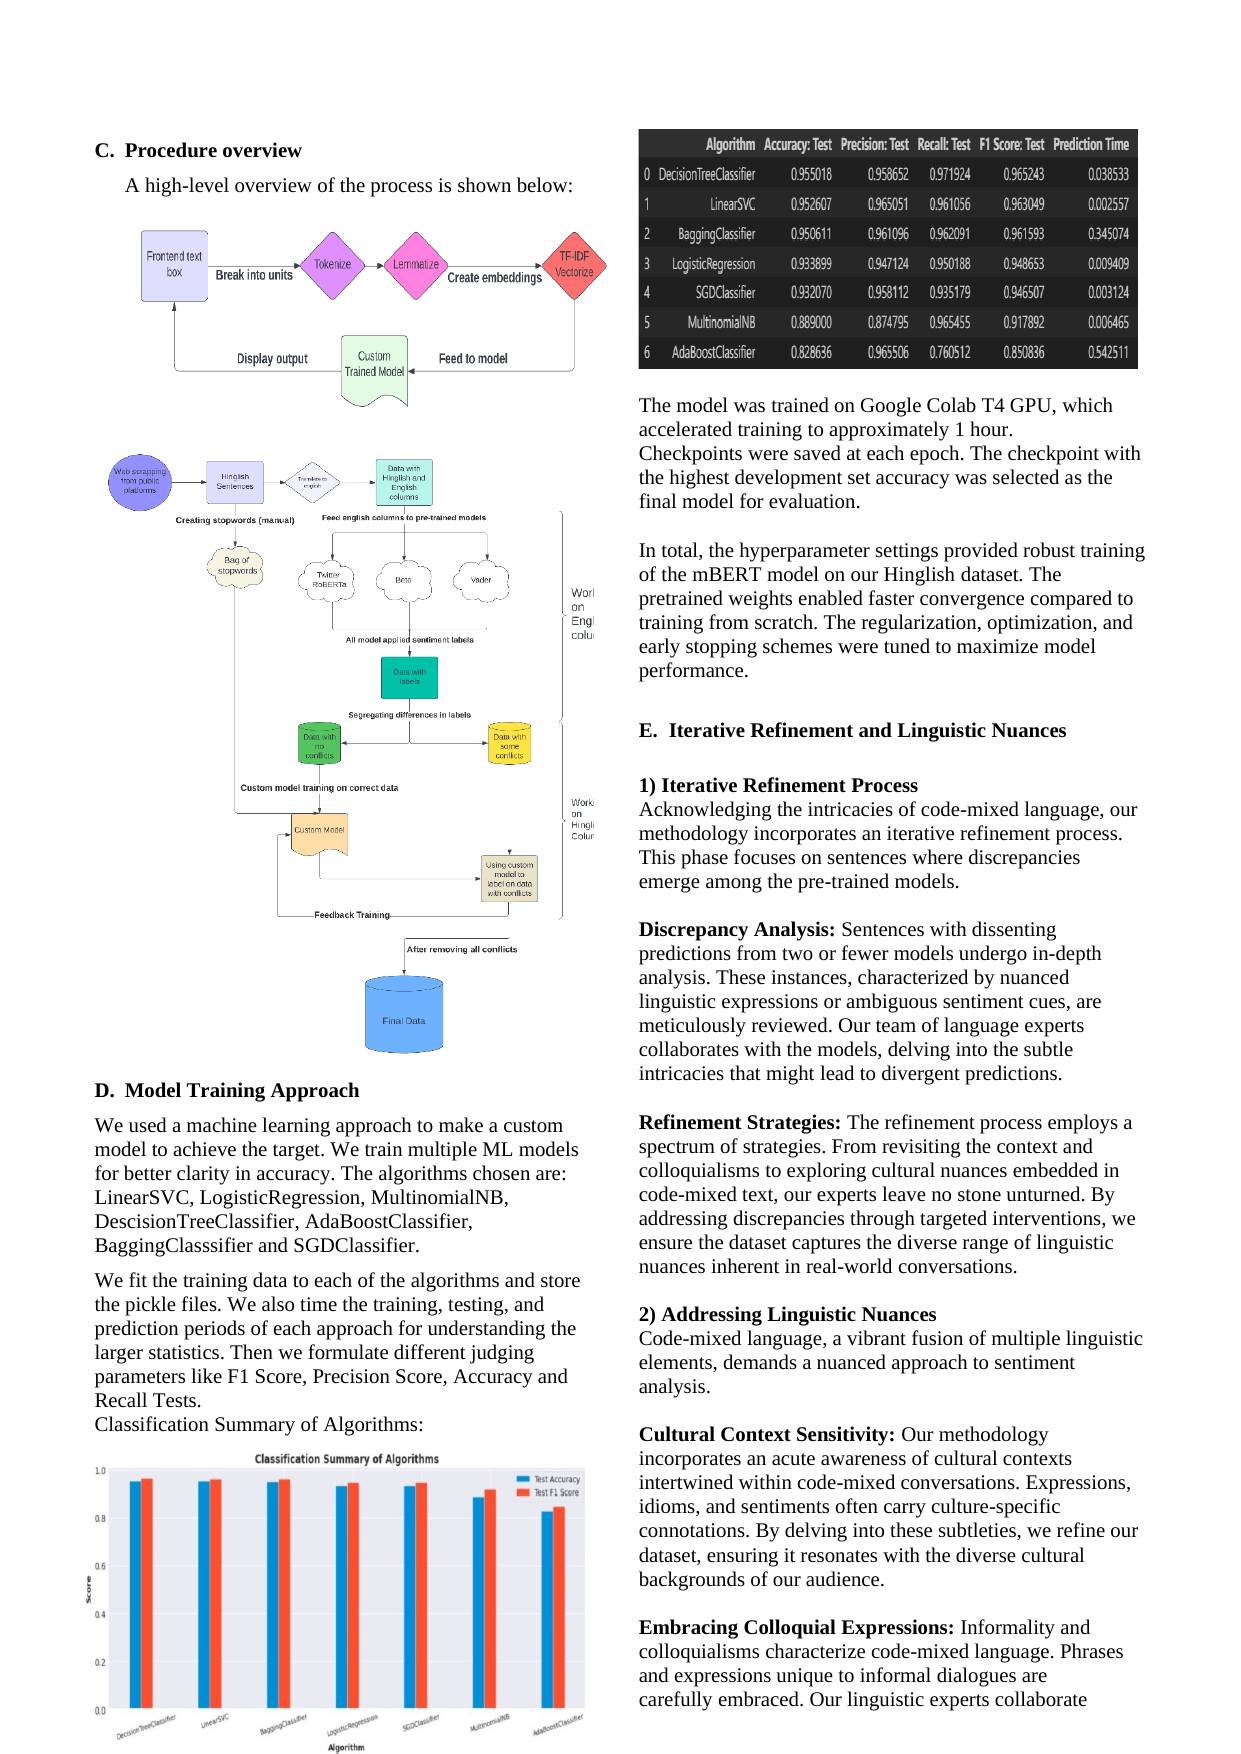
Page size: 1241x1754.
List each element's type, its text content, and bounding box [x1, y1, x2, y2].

subtitle A high-level overview of the process is shown below: [124, 173, 603, 197]
picture [124, 207, 616, 430]
picture [94, 440, 594, 1067]
text Code-mixed language, a vibrant fusion of multiple linguistic elements, demands a nuanced approach to sentiment analysis. [638, 1326, 1143, 1398]
subtitle We used a machine learning approach to make a custom model to achieve the target. We train multiple ML models for better clarity in accuracy. The algorithms chosen are: LinearSVC, LogisticRegression, MultinomialNB, DescisionTreeClassifier, AdaBoostClassifier, BaggingClasssifier and SGDClassifier. [94, 1112, 603, 1257]
text The model was trained on Google Colab T4 GPU, which accelerated training to approximately 1 hour. [638, 393, 1157, 441]
text Acknowledging the intricacies of code-mixed language, our methodology incorporates an iterative refinement process. This phase focuses on sentences where discrepancies emerge among the pre-trained models. [638, 797, 1140, 893]
subtitle Procedure overview [94, 138, 603, 162]
subtitle Iterative Refinement and Linguistic Nuances [638, 718, 1157, 742]
picture [84, 1453, 586, 1754]
picture [638, 129, 1138, 369]
text Refinement Strategies: The refinement process employs a spectrum of strategies. From revisiting the context and colloquialisms to exploring cultural nuances embedded in code-mixed text, our experts leave no stone unturned. By addressing discrepancies through targeted interventions, we ensure the dataset captures the diverse range of linguistic nuances inherent in real-world conversations. [638, 1109, 1137, 1278]
list Iterative Refinement Process [638, 773, 1157, 797]
text Checkpoints were saved at each epoch. The checkpoint with the highest development set accuracy was selected as the final model for evaluation. [638, 441, 1143, 513]
text Discrepancy Analysis: Sentences with dissenting predictions from two or fewer models undergo in-depth analysis. These instances, characterized by nuanced linguistic expressions or ambiguous sentiment cues, are meticulously reviewed. Our team of language experts collaborates with the models, delving into the subtle intricacies that might lead to divergent predictions. [638, 917, 1104, 1085]
subtitle Addressing Linguistic Nuances [638, 1302, 1157, 1326]
text In total, the hyperparameter settings provided robust training of the mBERT model on our Hinglish dataset. The pretrained weights enabled faster convergence compared to training from scratch. The regularization, optimization, and early stopping schemes were tuned to maximize model performance. [638, 537, 1146, 682]
subtitle We fit the training data to each of the algorithms and store the pickle files. We also time the training, testing, and prediction periods of each approach for understanding the larger statistics. Then we formulate different judging parameters like F1 Score, Precision Score, Accuracy and Recall Tests. [94, 1268, 603, 1412]
text Classification Summary of Algorithms: [83, 1412, 603, 1436]
text Cultural Context Sensitivity: Our methodology incorporates an acute awareness of cultural contexts intertwined within code-mixed conversations. Expressions, idioms, and sentiments often carry culture-specific connotations. By delving into these subtleties, we refine our dataset, ensuring it resonates with the diverse cultural backgrounds of our audience. [638, 1422, 1141, 1591]
subtitle Model Training Approach [94, 1077, 603, 1102]
